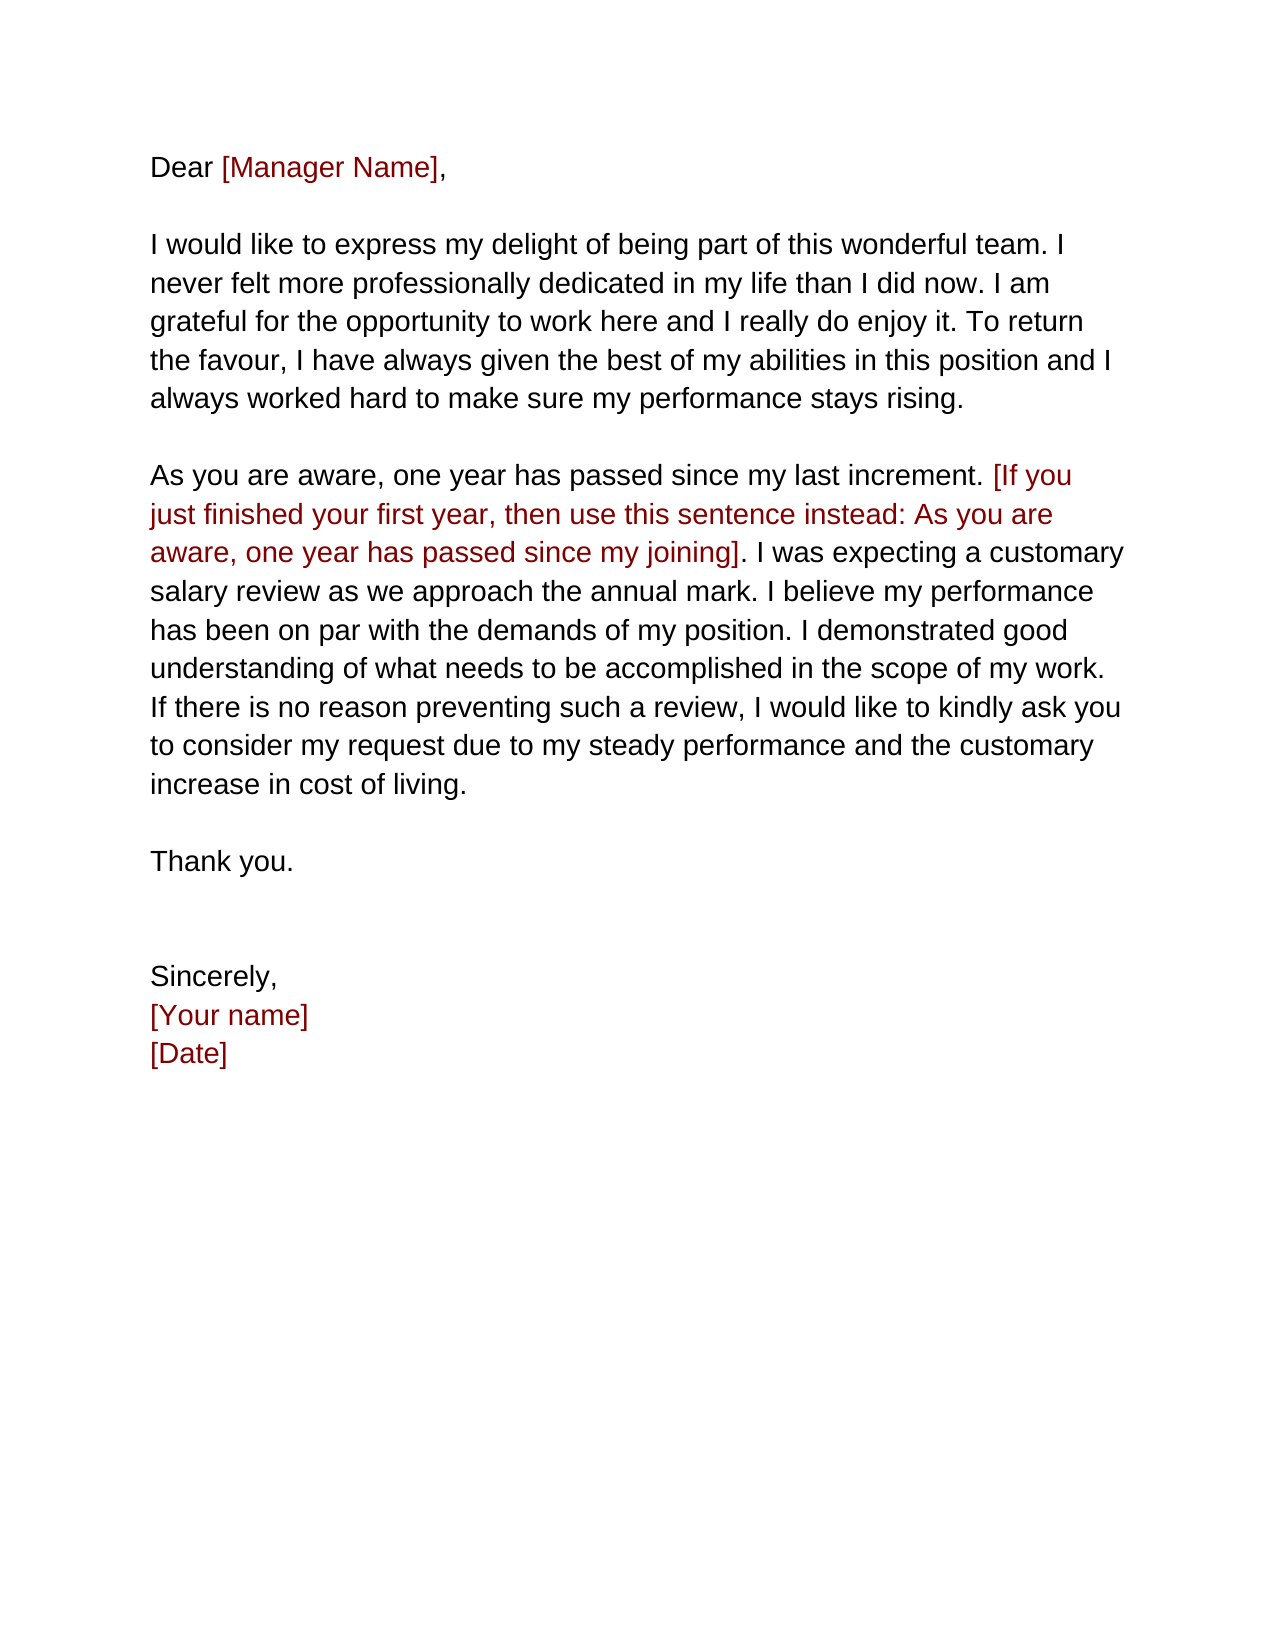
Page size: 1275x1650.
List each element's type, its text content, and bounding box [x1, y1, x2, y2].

text Dear [Manager Name], I would like to express my delight of being part of this wonderful team. I never felt more professionally dedicated in my life than I did now. I am grateful for the opportunity to work here and I really do enjoy it. To return the favour, I have always given the best of my abilities in this position and I always worked hard to make sure my performance stays rising. As you are aware, one year has passed since my last increment. [If you just finished your first year, then use this sentence instead: As you are aware, one year has passed since my joining]. I was expecting a customary salary review as we approach the annual mark. I believe my performance has been on par with the demands of my position. I demonstrated good understanding of what needs to be accomplished in the scope of my work. If there is no reason preventing such a review, I would like to kindly ask you to consider my request due to my steady performance and the customary increase in cost of living. Thank you. Sincerely, [Your name] [Date] [150, 150, 1125, 1070]
